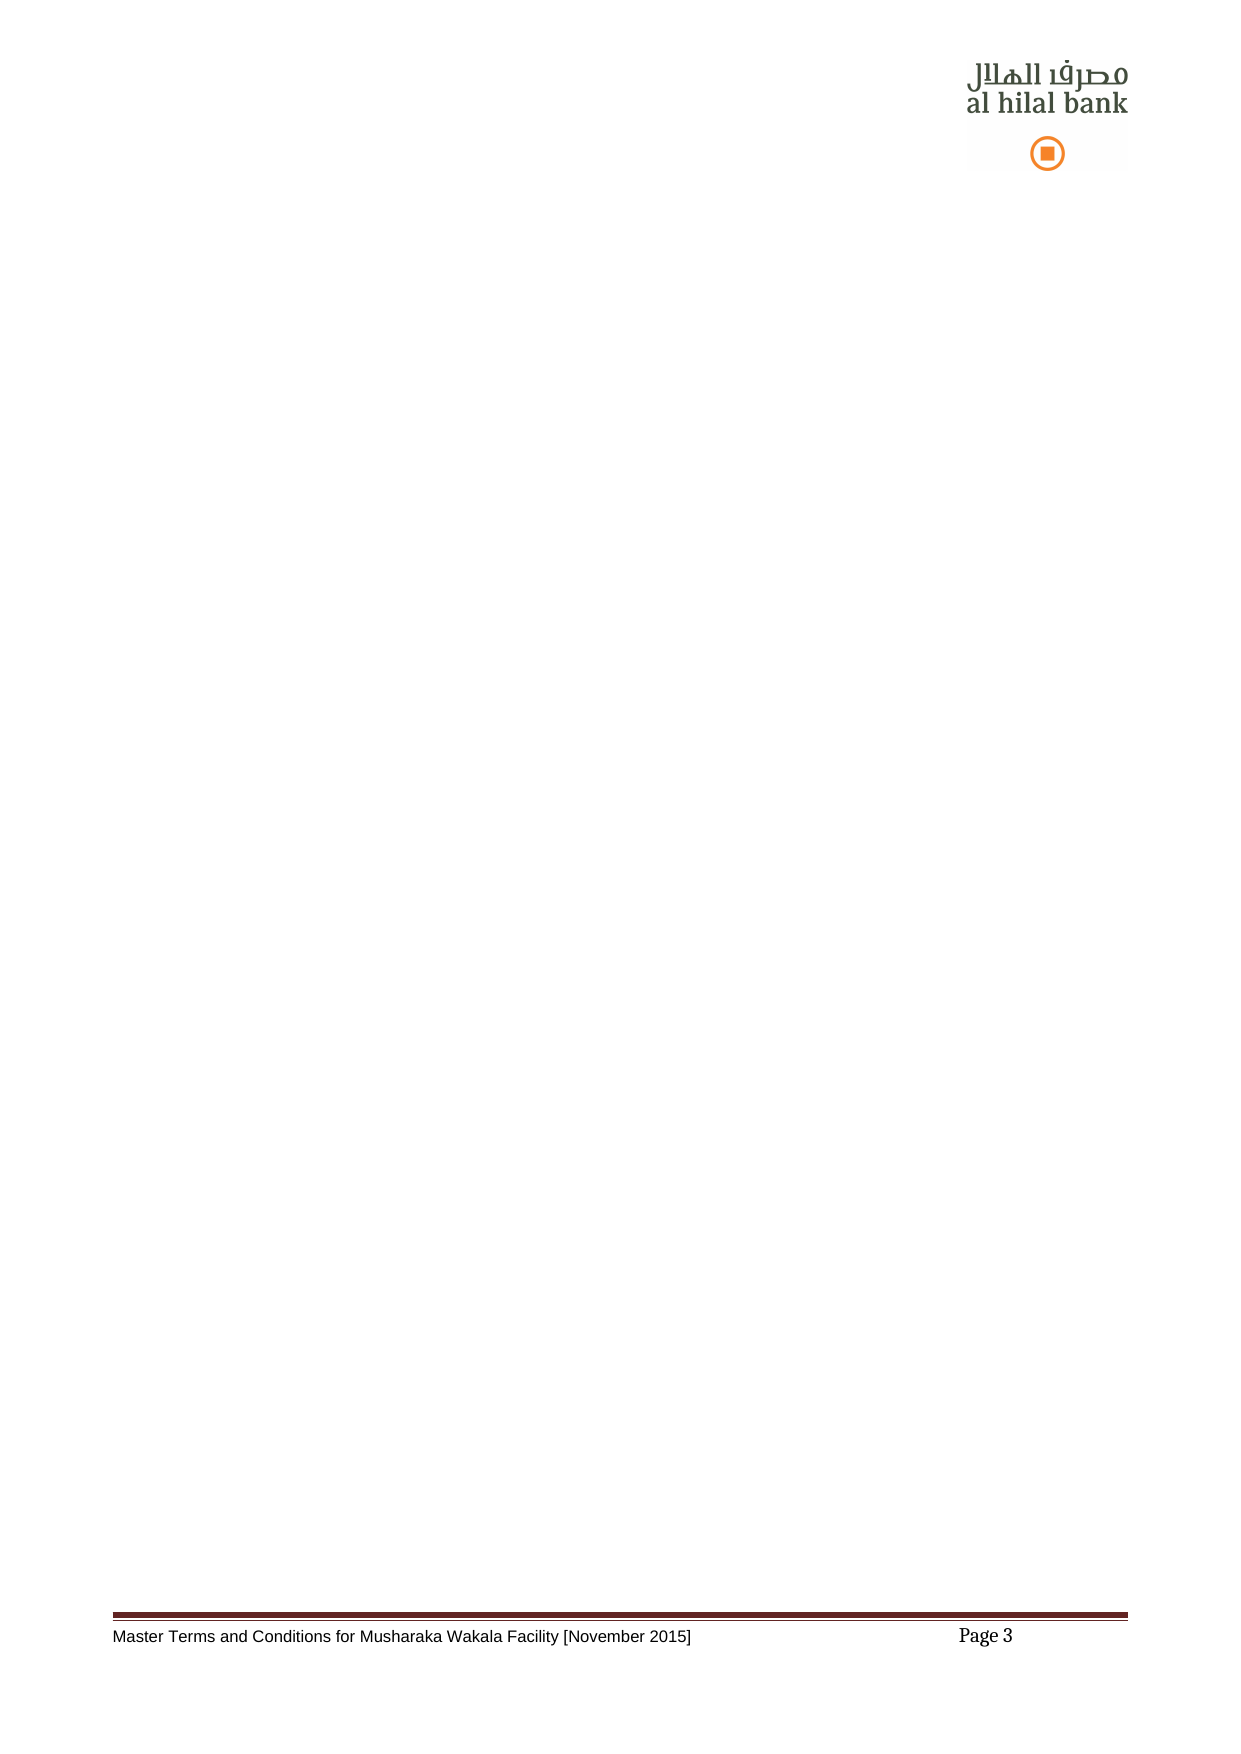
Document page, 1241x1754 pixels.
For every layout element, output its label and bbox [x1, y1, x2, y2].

picture [967, 60, 1128, 171]
